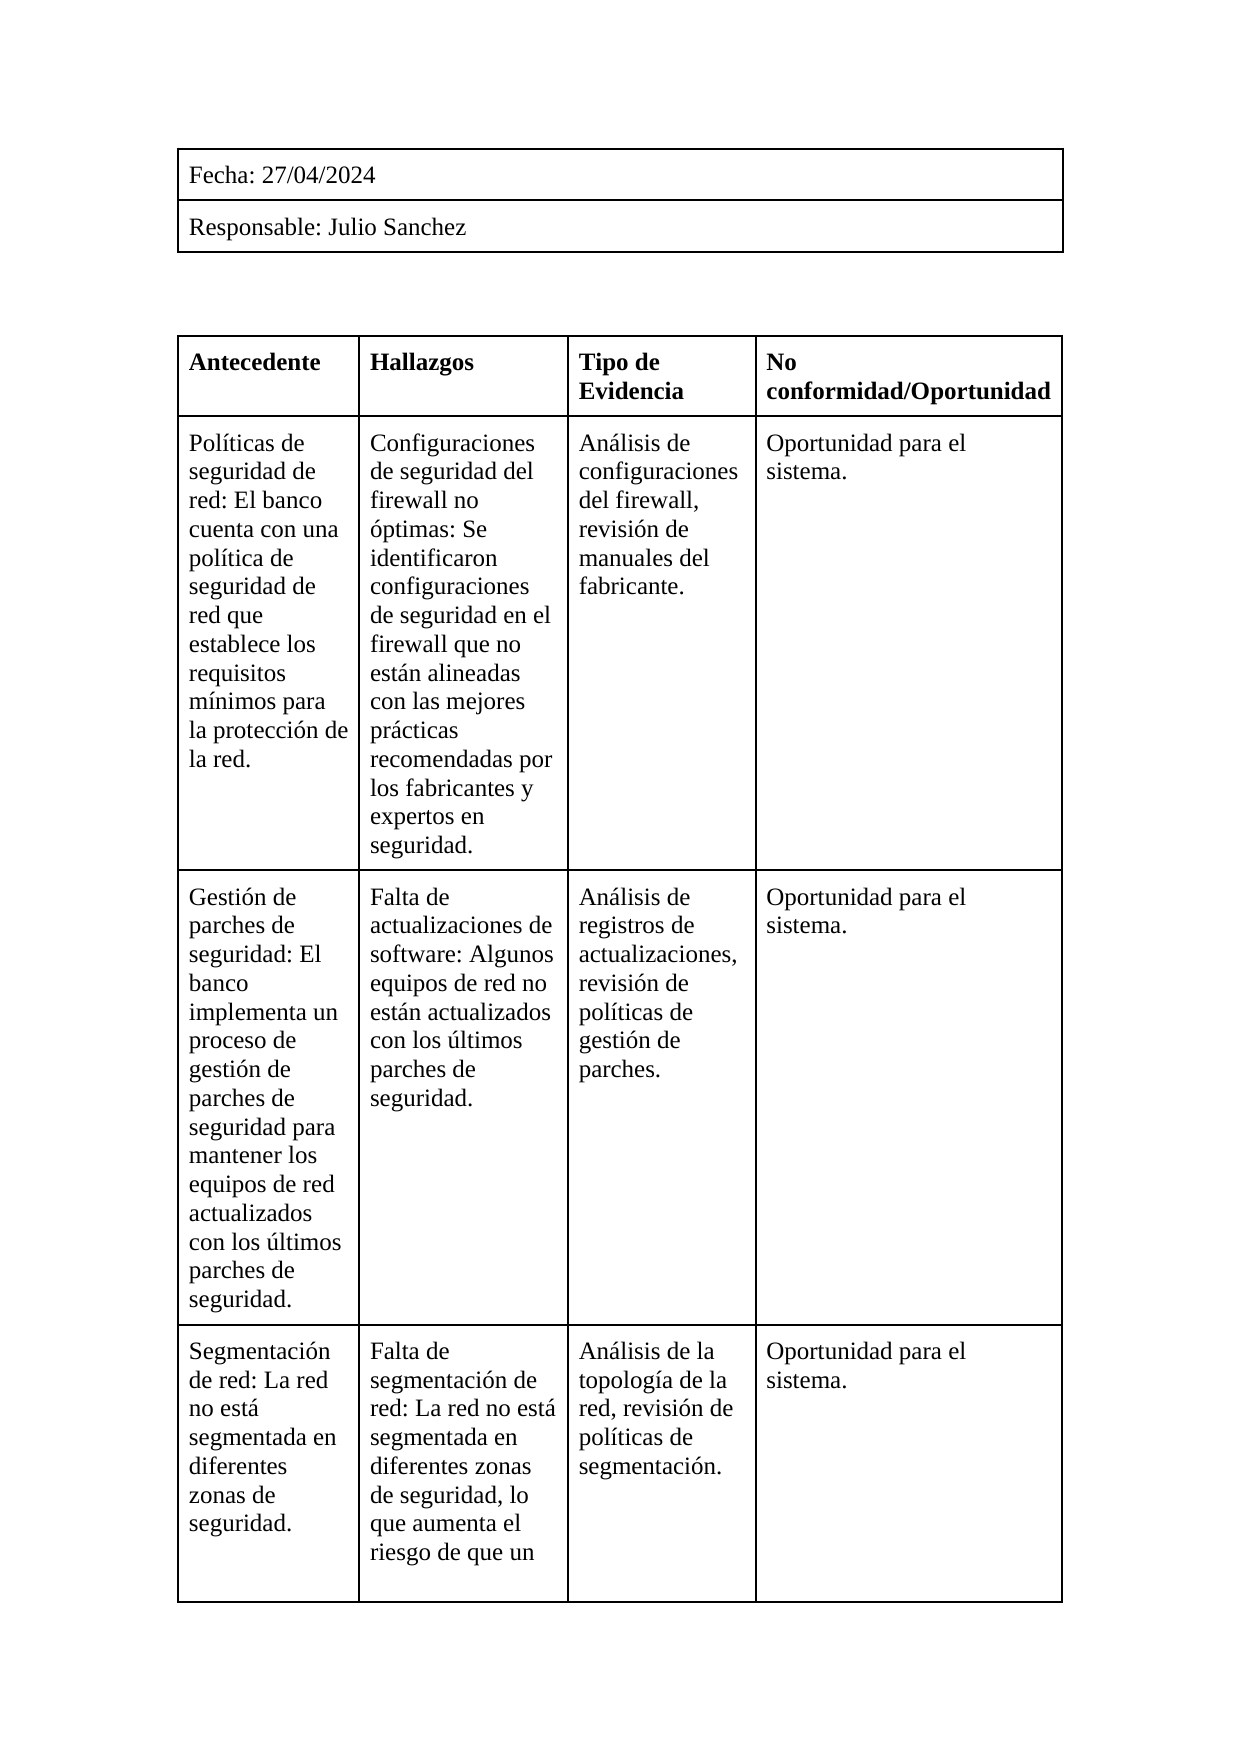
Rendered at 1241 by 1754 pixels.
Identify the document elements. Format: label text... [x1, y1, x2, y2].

table_header Hallazgos [360, 337, 567, 415]
table_header Antecedente [179, 337, 358, 415]
table_cell Análisis de configuraciones del firewall, revisión de manuales del fabricante. [569, 417, 755, 869]
table_cell Oportunidad para el sistema. [757, 417, 1061, 869]
table_cell Falta de actualizaciones de software: Algunos equipos de red no están actualizados con los últimos parches de seguridad. [360, 871, 567, 1323]
table_cell Gestión de parches de seguridad: El banco implementa un proceso de gestión de parches de seguridad para mantener los equipos de red actualizados con los últimos parches de seguridad. [179, 871, 358, 1323]
table_cell Oportunidad para el sistema. [757, 871, 1061, 1323]
table_cell Configuraciones de seguridad del firewall no óptimas: Se identificaron configuraciones de seguridad en el firewall que no están alineadas con las mejores prácticas recomendadas por los fabricantes y expertos en seguridad. [360, 417, 567, 869]
table_cell Fecha: 27/04/2024 [179, 150, 1062, 199]
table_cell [757, 1326, 1061, 1601]
table_cell Responsable: Julio Sanchez [179, 201, 1062, 251]
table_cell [179, 1326, 358, 1601]
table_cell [360, 1326, 567, 1601]
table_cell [569, 1326, 755, 1601]
table_header Tipo de Evidencia [569, 337, 755, 415]
table_cell Políticas de seguridad de red: El banco cuenta con una política de seguridad de red que establece los requisitos mínimos para la protección de la red. [179, 417, 358, 869]
table_header No conformidad/Oportunidad [757, 337, 1061, 415]
table_cell Análisis de registros de actualizaciones, revisión de políticas de gestión de parches. [569, 871, 755, 1323]
